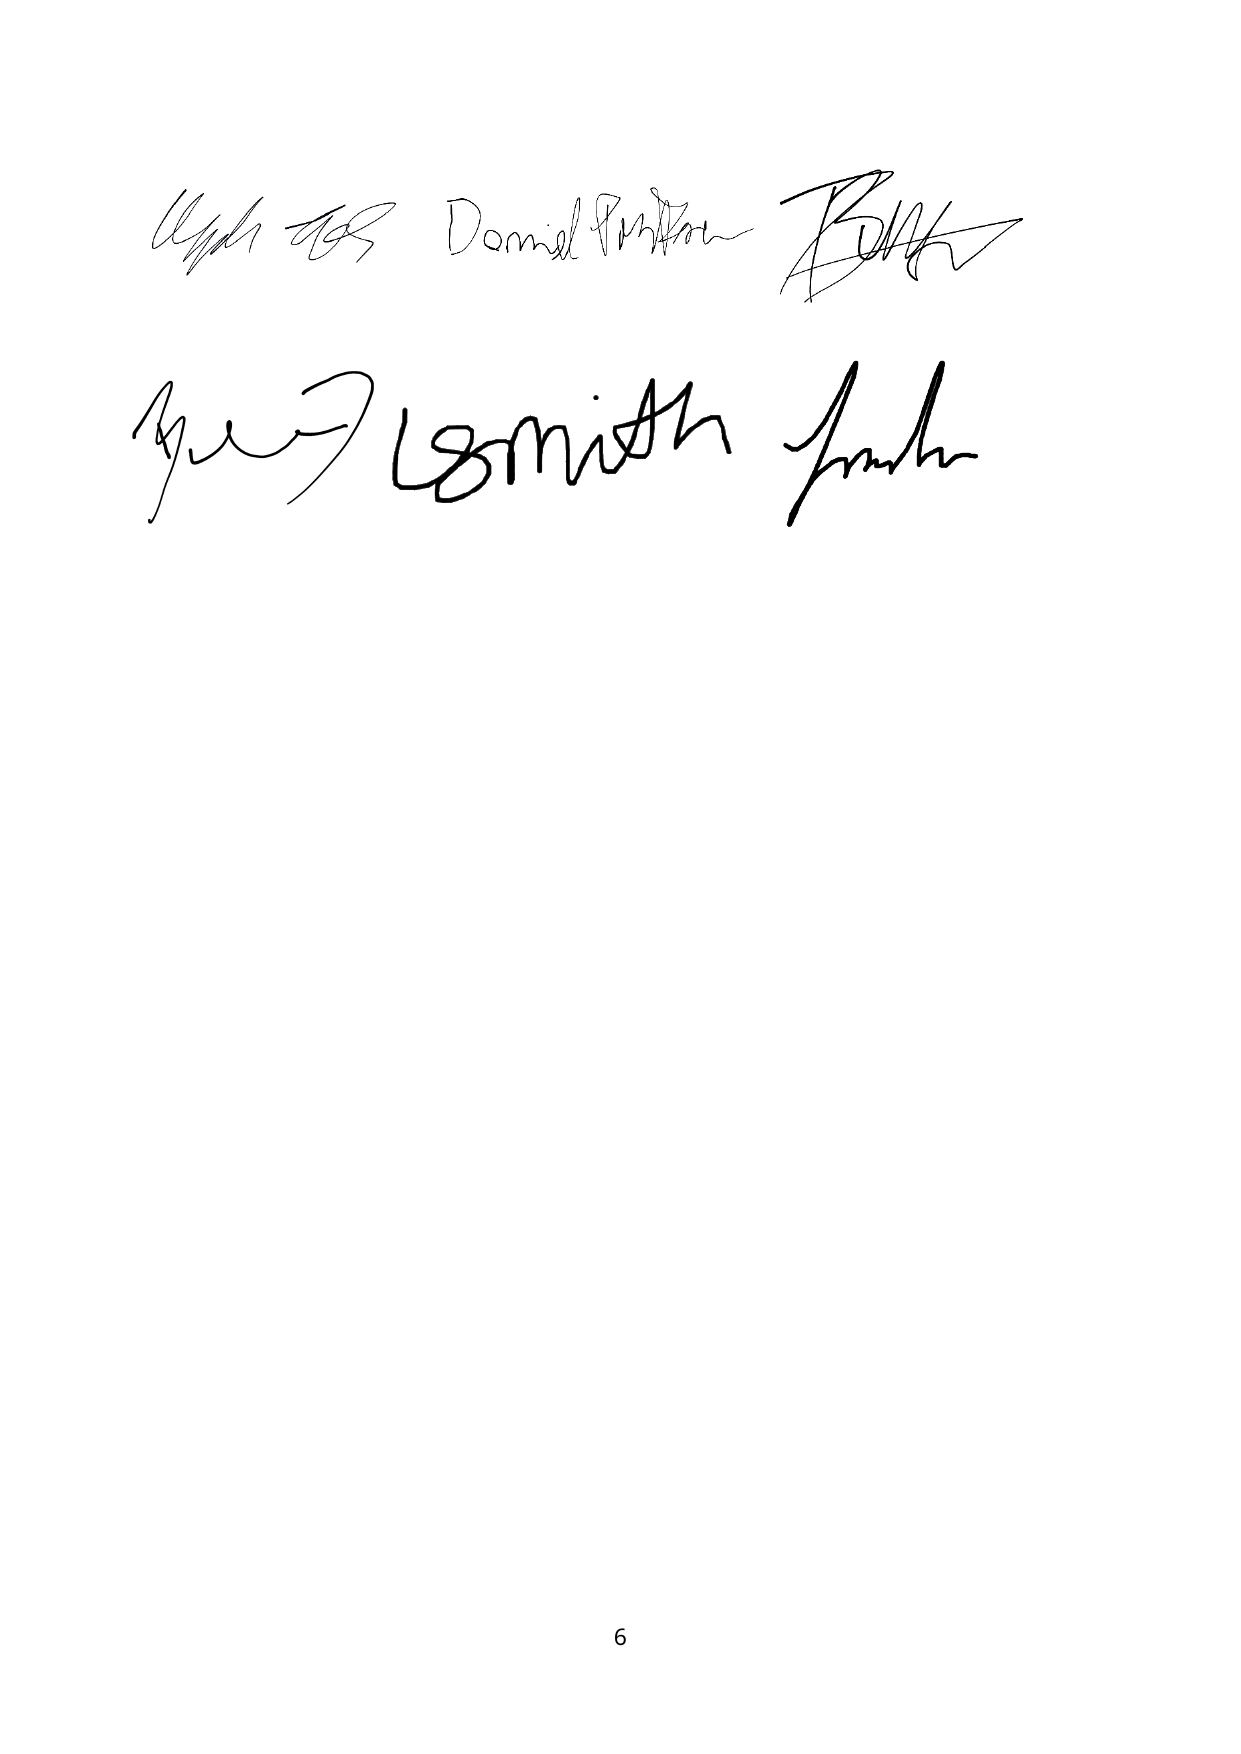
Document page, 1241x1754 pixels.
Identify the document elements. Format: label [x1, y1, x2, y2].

picture [118, 345, 997, 531]
picture [123, 147, 1043, 321]
